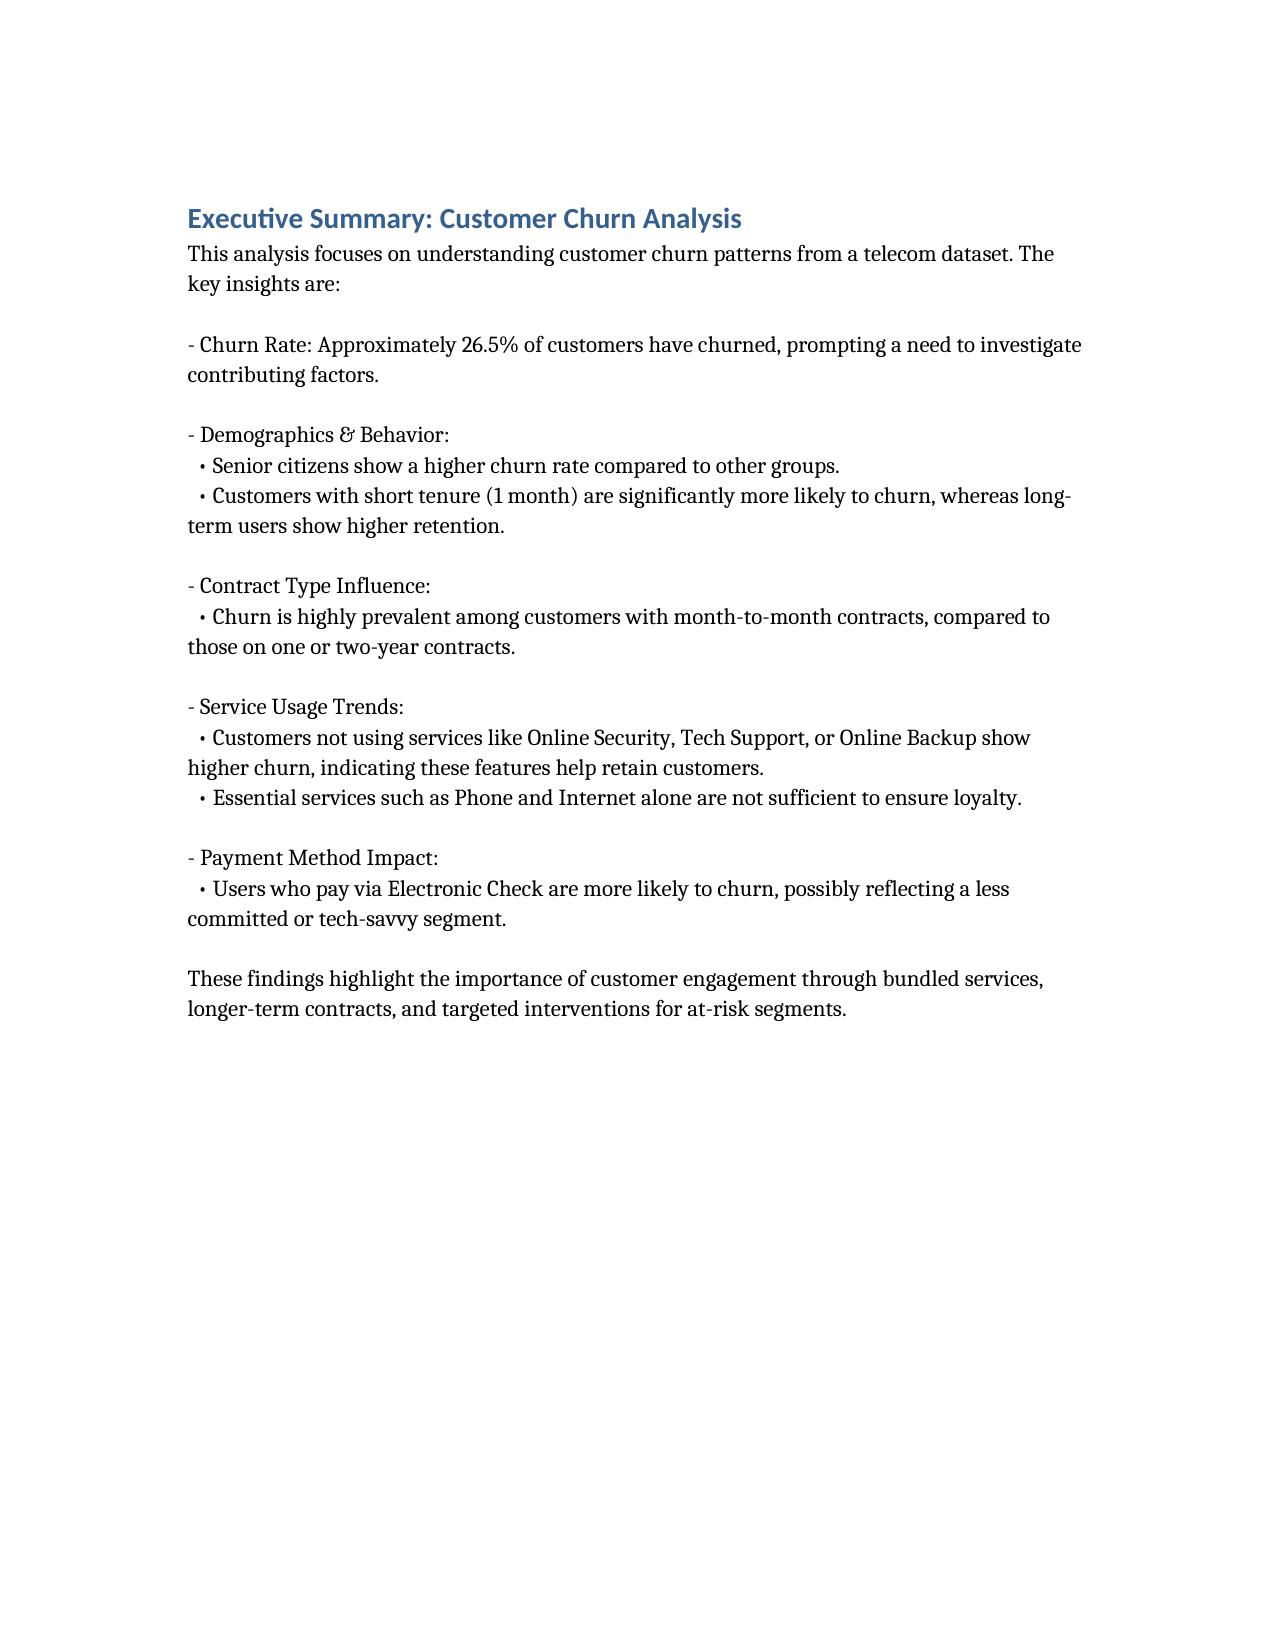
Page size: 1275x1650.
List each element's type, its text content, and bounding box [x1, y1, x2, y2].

text This analysis focuses on understanding customer churn patterns from a telecom dataset. The key insights are: - Churn Rate: Approximately 26.5% of customers have churned, prompting a need to investigate contributing factors. - Demographics & Behavior: • Senior citizens show a higher churn rate compared to other groups. • Customers with short tenure (1 month) are significantly more likely to churn, whereas long-term users show higher retention. - Contract Type Influence: • Churn is highly prevalent among customers with month-to-month contracts, compared to those on one or two-year contracts. - Service Usage Trends: • Customers not using services like Online Security, Tech Support, or Online Backup show higher churn, indicating these features help retain customers. • Essential services such as Phone and Internet alone are not sufficient to ensure loyalty. - Payment Method Impact: • Users who pay via Electronic Check are more likely to churn, possibly reflecting a less committed or tech-savvy segment. These findings highlight the importance of customer engagement through bundled services, longer-term contracts, and targeted interventions for at-risk segments. [187, 241, 1087, 1022]
subtitle Executive Summary: Customer Churn Analysis [187, 200, 1087, 236]
